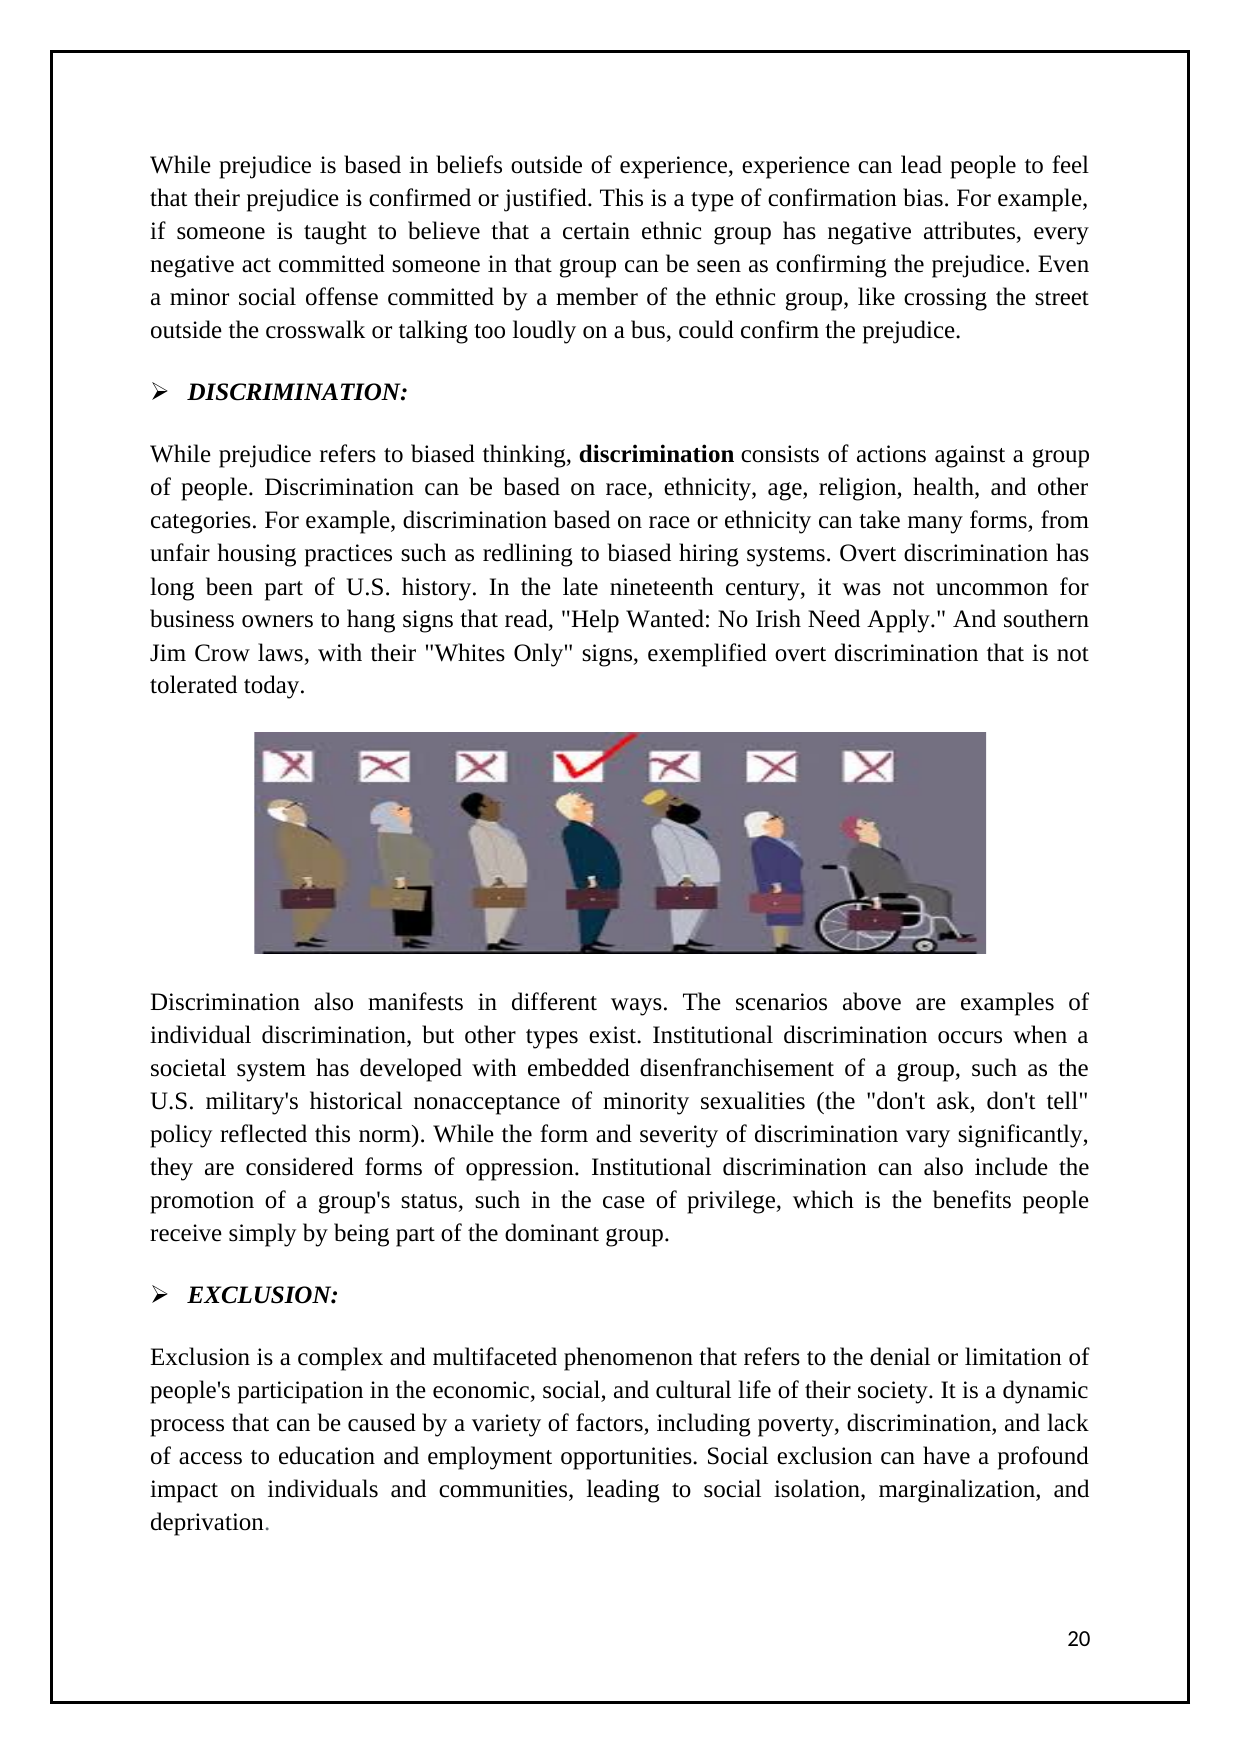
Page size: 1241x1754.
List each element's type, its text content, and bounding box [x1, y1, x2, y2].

text Exclusion is a complex and multifaceted phenomenon that refers to the denial or limitation of people's participation in the economic, social, and cultural life of their society. It is a dynamic process that can be caused by a variety of factors, including poverty, discrimination, and lack of access to education and employment opportunities. Social exclusion can have a profound impact on individuals and communities, leading to social isolation, marginalization, and deprivation. [150, 1342, 1090, 1536]
list EXCLUSION: [150, 1280, 1090, 1309]
text While prejudice refers to biased thinking, discrimination consists of actions against a group of people. Discrimination can be based on race, ethnicity, age, religion, health, and other categories. For example, discrimination based on race or ethnicity can take many forms, from unfair housing practices such as redlining to biased hiring systems. Overt discrimination has long been part of U.S. history. In the late nineteenth century, it was not uncommon for business owners to hang signs that read, "Help Wanted: No Irish Need Apply." And southern Jim Crow laws, with their "Whites Only" signs, exemplified overt discrimination that is not tolerated today. [150, 439, 1090, 699]
picture [254, 732, 987, 954]
text While prejudice is based in beliefs outside of experience, experience can lead people to feel that their prejudice is confirmed or justified. This is a type of confirmation bias. For example, if someone is taught to believe that a certain ethnic group has negative attributes, every negative act committed someone in that group can be seen as confirming the prejudice. Even a minor social offense committed by a member of the ethnic group, like crossing the street outside the crosswalk or talking too loudly on a bus, could confirm the prejudice. [150, 150, 1090, 344]
text Discrimination also manifests in different ways. The scenarios above are examples of individual discrimination, but other types exist. Institutional discrimination occurs when a societal system has developed with embedded disenfranchisement of a group, such as the U.S. military's historical nonacceptance of minority sexualities (the "don't ask, don't tell" policy reflected this norm). While the form and severity of discrimination vary significantly, they are considered forms of oppression. Institutional discrimination can also include the promotion of a group's status, such in the case of privilege, which is the benefits people receive simply by being part of the dominant group. [150, 987, 1090, 1247]
list DISCRIMINATION: [150, 377, 1090, 406]
